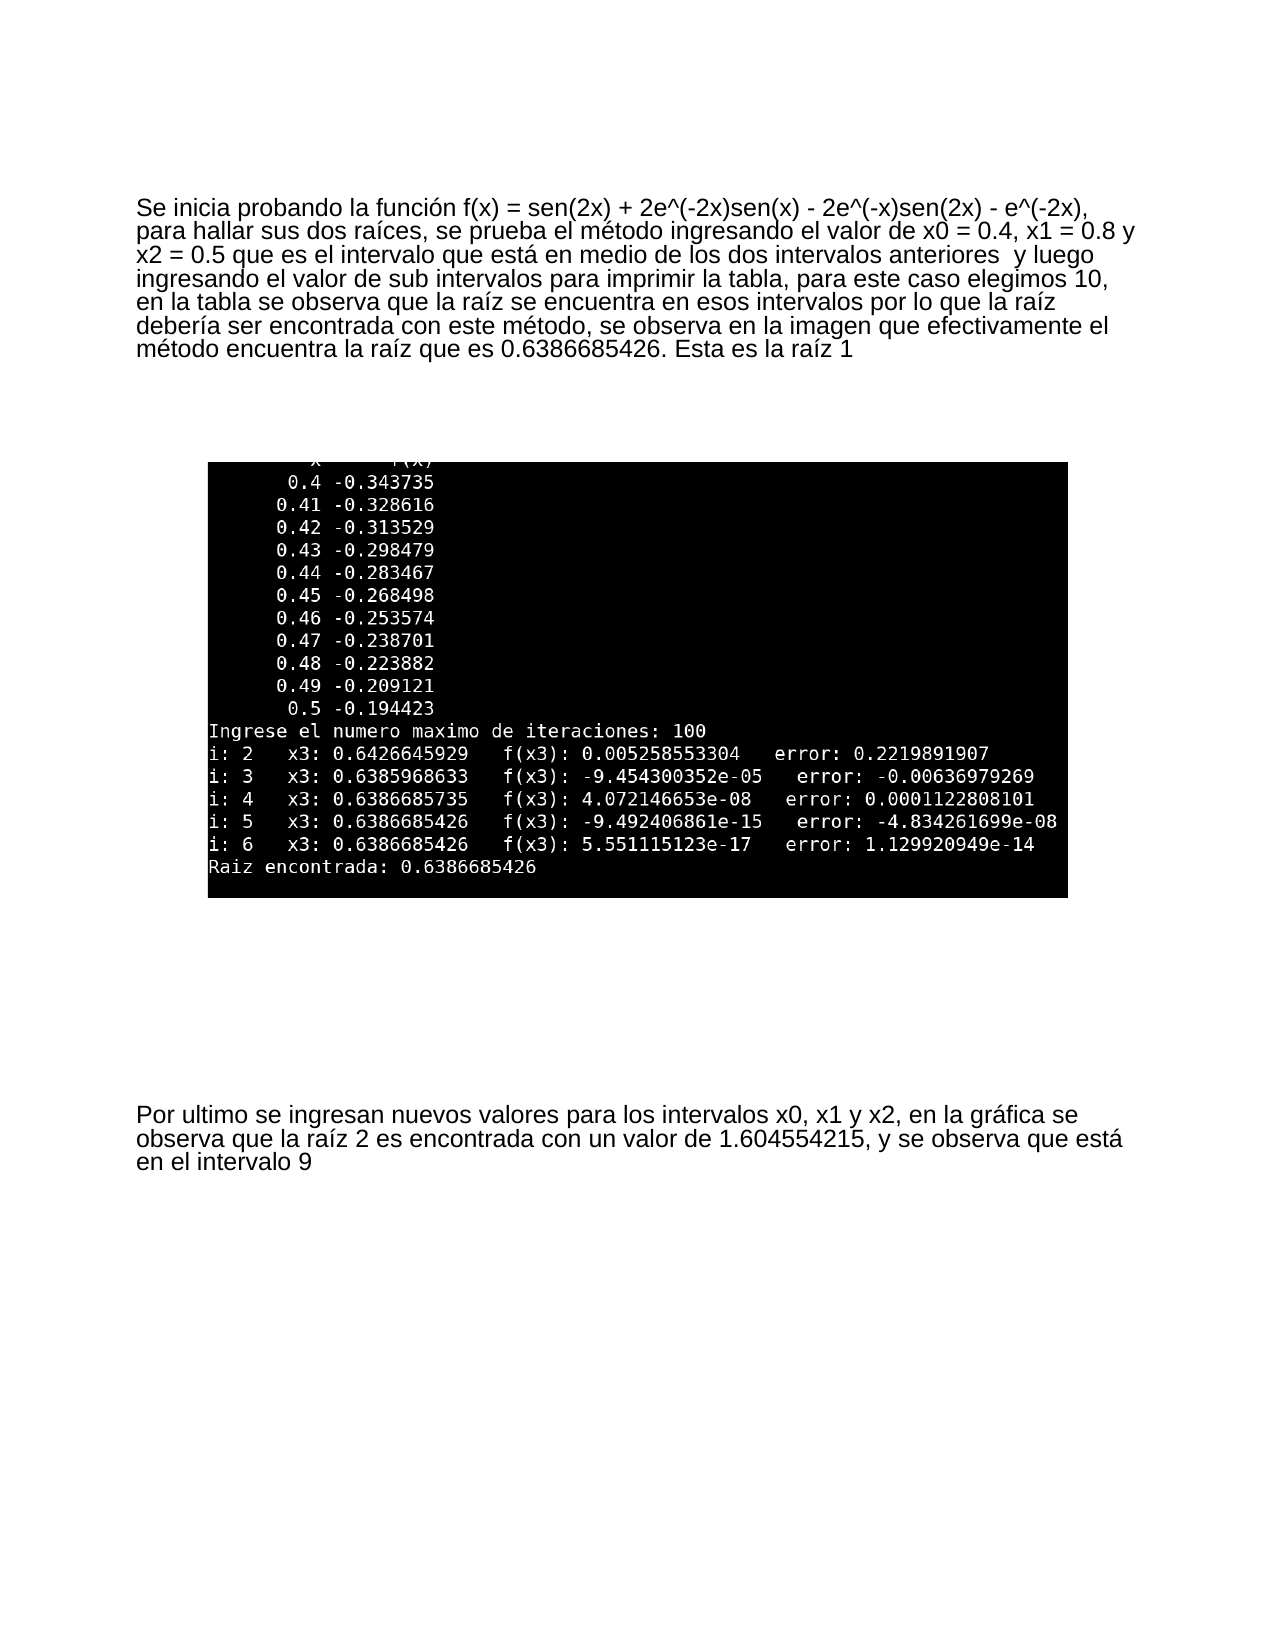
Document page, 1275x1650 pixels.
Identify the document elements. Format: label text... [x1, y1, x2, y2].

text Se inicia probando la función f(x) = sen(2x) + 2e^(-2x)sen(x) - 2e^(-x)sen(2x) - e^(-2x), para hallar sus dos raíces, se prueba el método ingresando el valor de x0 = 0.4, x1 = 0.8 y x2 = 0.5 que es el intervalo que está en medio de los dos intervalos anteriores y luego ingresando el valor de sub intervalos para imprimir la tabla, para este caso elegimos 10, en la tabla se observa que la raíz se encuentra en esos intervalos por lo que la raíz debería ser encontrada con este método, se observa en la imagen que efectivamente el método encuentra la raíz que es 0.6386685426. Esta es la raíz 1 [136, 198, 1140, 363]
picture [207, 462, 1068, 898]
text Por ultimo se ingresan nuevos valores para los intervalos x0, x1 y x2, en la gráfica se observa que la raíz 2 es encontrada con un valor de 1.604554215, y se observa que está en el intervalo 9 [136, 1105, 1140, 1176]
